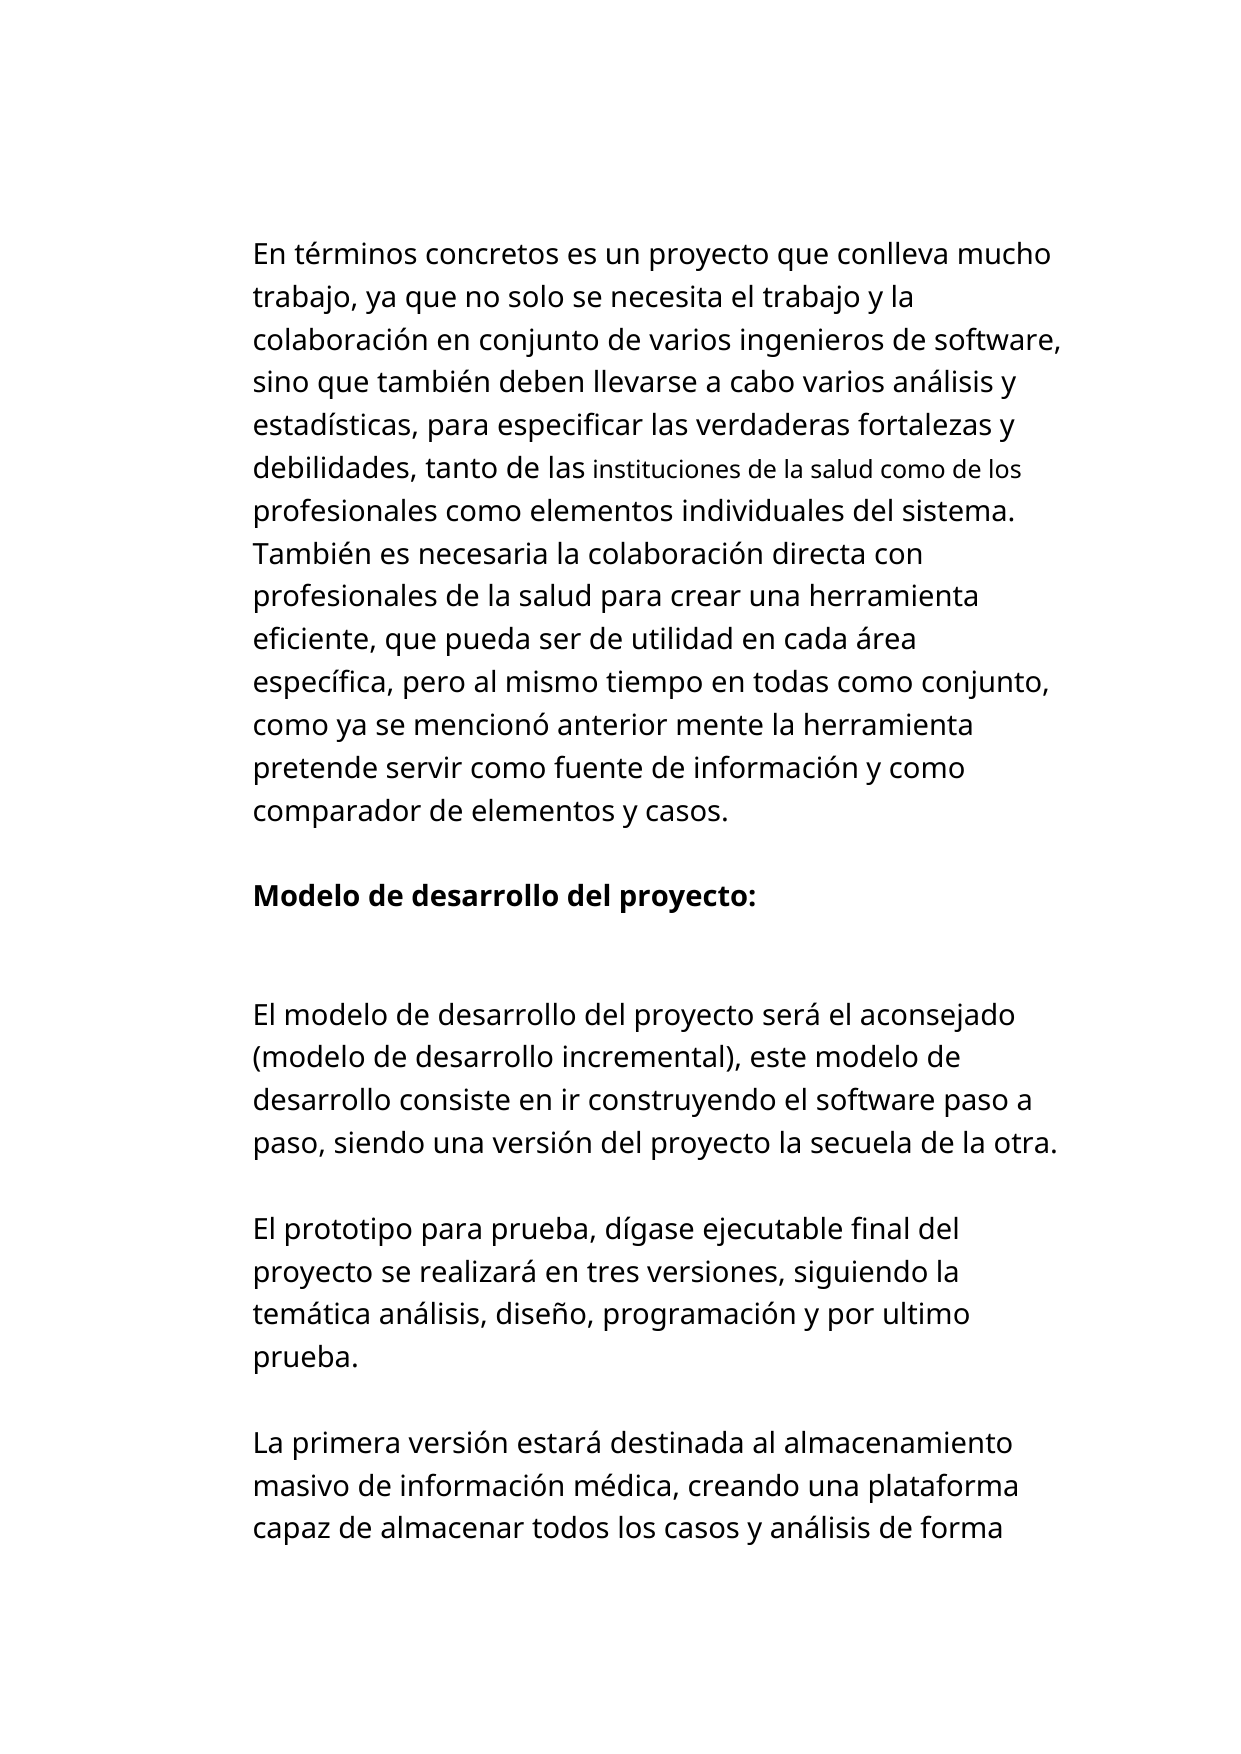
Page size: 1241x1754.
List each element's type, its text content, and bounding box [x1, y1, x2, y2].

list El prototipo para prueba, dígase ejecutable final del proyecto se realizará en tres versiones, siguiendo la temática análisis, diseño, programación y por ultimo prueba. [252, 1208, 1063, 1376]
list Modelo de desarrollo del proyecto: [252, 875, 1063, 915]
list También es necesaria la colaboración directa con profesionales de la salud para crear una herramienta eficiente, que pueda ser de utilidad en cada área específica, pero al mismo tiempo en todas como conjunto, como ya se mencionó anterior mente la herramienta pretende servir como fuente de información y como comparador de elementos y casos. [252, 533, 1063, 829]
list En términos concretos es un proyecto que conlleva mucho trabajo, ya que no solo se necesita el trabajo y la colaboración en conjunto de varios ingenieros de software, sino que también deben llevarse a cabo varios análisis y estadísticas, para especificar las verdaderas fortalezas y debilidades, tanto de las instituciones de la salud como de los profesionales como elementos individuales del sistema. [252, 233, 1063, 530]
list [252, 1422, 1063, 1547]
list El modelo de desarrollo del proyecto será el aconsejado (modelo de desarrollo incremental), este modelo de desarrollo consiste en ir construyendo el software paso a paso, siendo una versión del proyecto la secuela de la otra. [252, 994, 1063, 1162]
